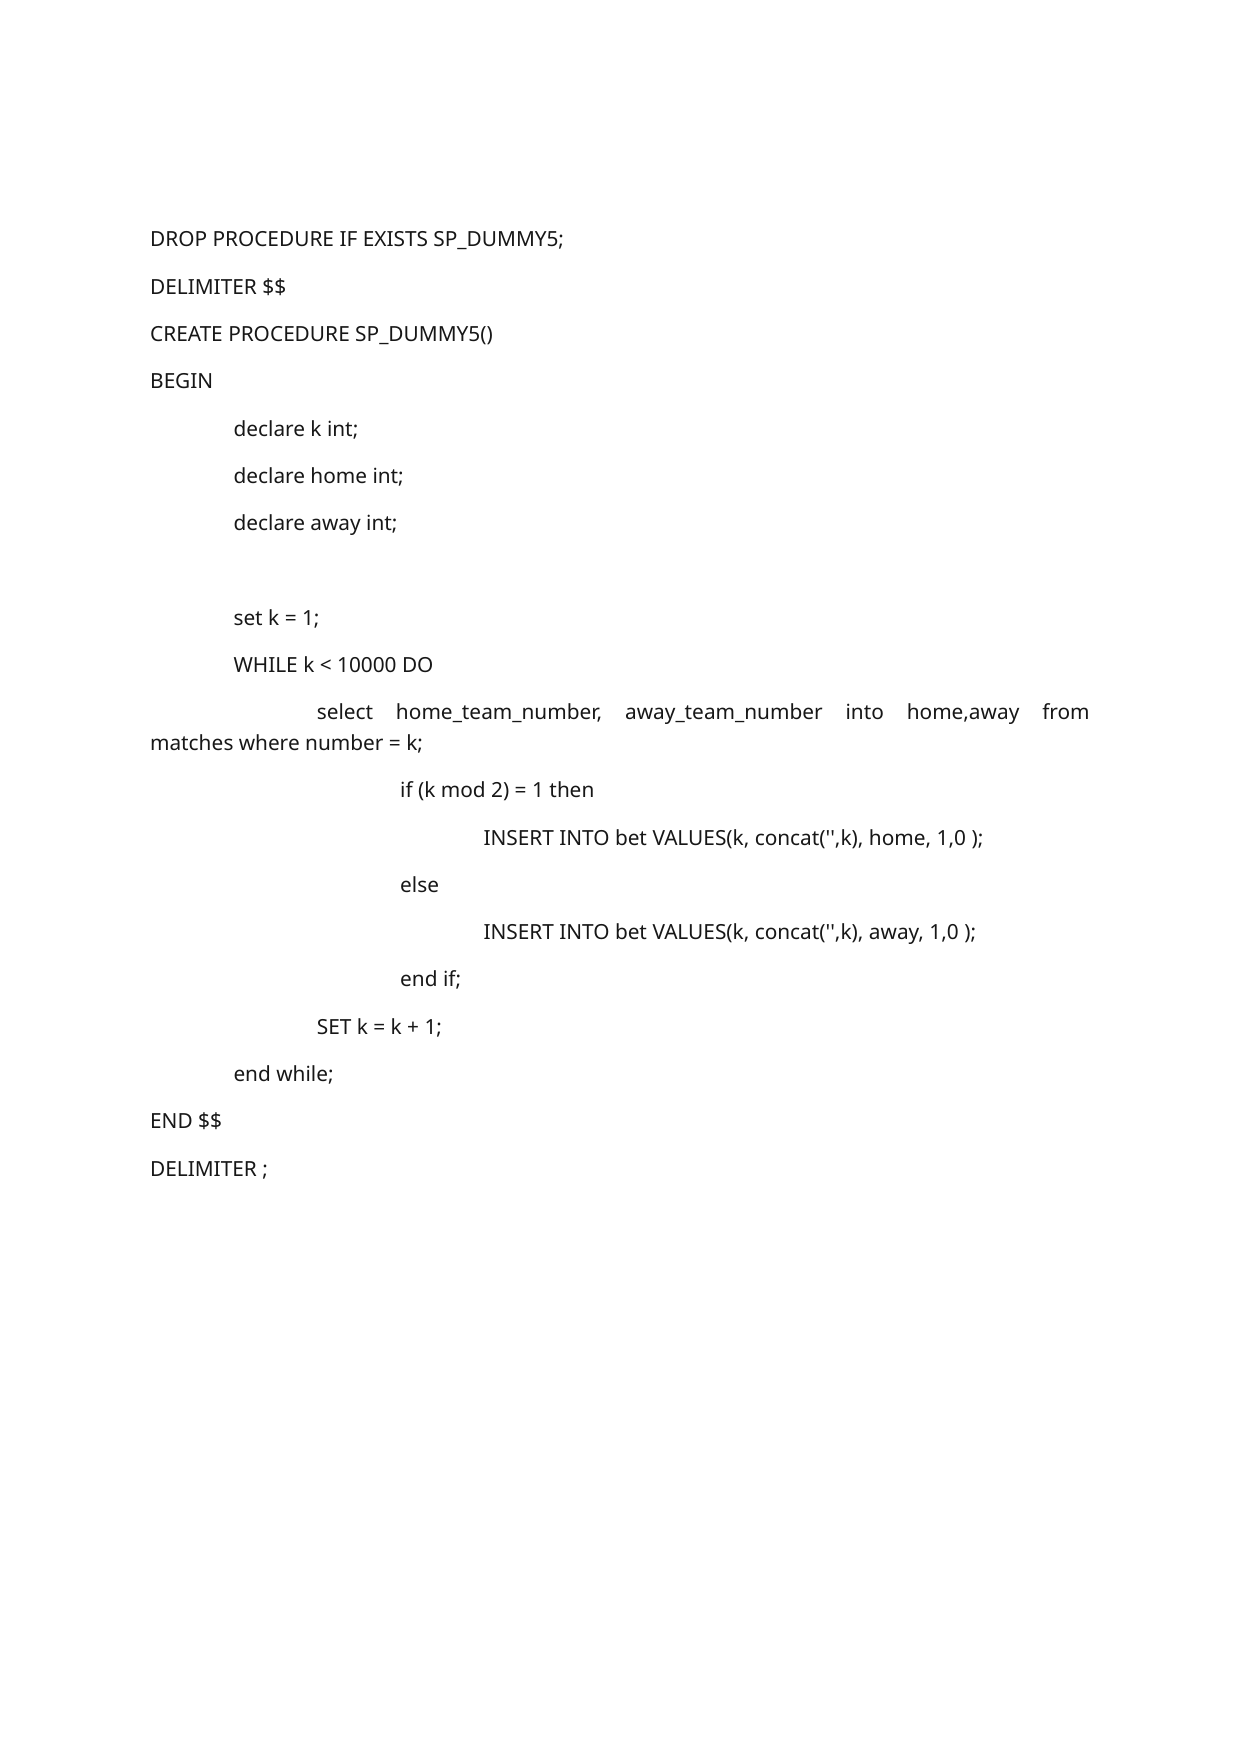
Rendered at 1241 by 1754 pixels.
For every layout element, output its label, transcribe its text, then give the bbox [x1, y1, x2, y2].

text INSERT INTO bet VALUES(k, concat('',k), home, 1,0 ); [150, 823, 1090, 851]
text END $$ [150, 1106, 1090, 1135]
text else [150, 870, 1090, 898]
text CREATE PROCEDURE SP_DUMMY5() [150, 319, 1090, 347]
text SET k = k + 1; [150, 1012, 1090, 1040]
text BEGIN [150, 366, 1090, 395]
text WHILE k < 10000 DO [150, 650, 1090, 678]
text set k = 1; [150, 603, 1090, 631]
text if (k mod 2) = 1 then [150, 775, 1090, 804]
text end if; [150, 964, 1090, 993]
text DROP PROCEDURE IF EXISTS SP_DUMMY5; [150, 224, 1090, 253]
text select home_team_number, away_team_number into home,away from matches where number = k; [150, 697, 1090, 756]
text INSERT INTO bet VALUES(k, concat('',k), away, 1,0 ); [150, 917, 1090, 946]
text end while; [150, 1059, 1090, 1087]
text declare away int; [150, 508, 1090, 537]
text declare k int; [150, 414, 1090, 442]
text DELIMITER ; [150, 1154, 1090, 1182]
text declare home int; [150, 461, 1090, 489]
text DELIMITER $$ [150, 272, 1090, 300]
